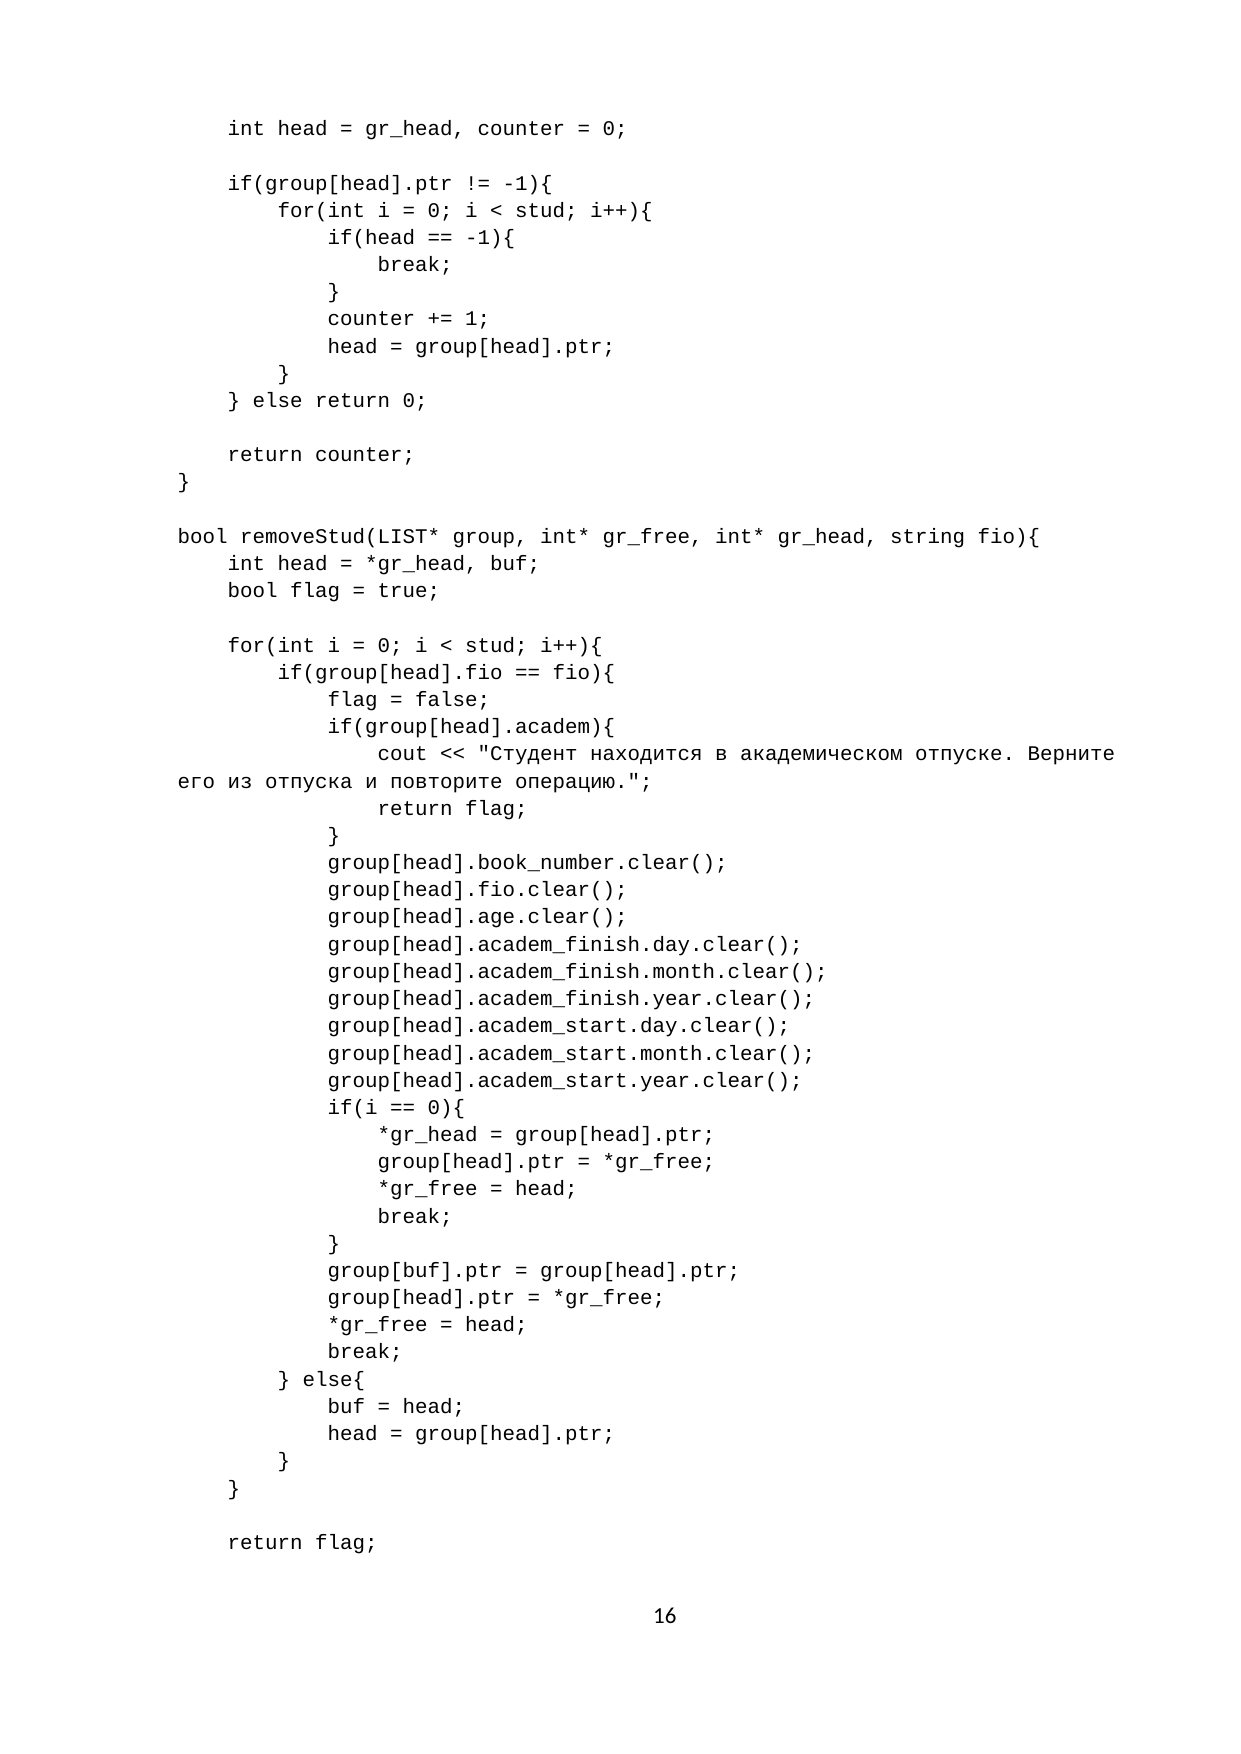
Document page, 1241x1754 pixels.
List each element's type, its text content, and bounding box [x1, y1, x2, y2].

text group[head].academ_finish.year.clear(); [177, 988, 1152, 1012]
text int head = gr_head, counter = 0; [177, 118, 1152, 142]
text group[head].academ_finish.month.clear(); [177, 961, 1152, 984]
text group[head].academ_finish.day.clear(); [177, 934, 1152, 957]
text *gr_free = head; [177, 1314, 1152, 1338]
text } [177, 1450, 1152, 1474]
text } else return 0; [177, 390, 1152, 414]
text for(int i = 0; i < stud; i++){ [177, 635, 1152, 658]
text group[head].academ_start.year.clear(); [177, 1070, 1152, 1093]
text } else{ [177, 1369, 1152, 1392]
text return flag; [177, 798, 1152, 821]
text } [177, 363, 1152, 386]
text *gr_head = group[head].ptr; [177, 1124, 1152, 1148]
text break; [177, 254, 1152, 278]
text group[head].book_number.clear(); [177, 852, 1152, 876]
text head = group[head].ptr; [177, 336, 1152, 359]
text } [177, 1477, 1152, 1501]
text flag = false; [177, 689, 1152, 713]
text group[head].academ_start.month.clear(); [177, 1042, 1152, 1066]
text } [177, 825, 1152, 849]
text bool removeStud(LIST* group, int* gr_free, int* gr_head, string fio){ [177, 526, 1152, 549]
text group[head].age.clear(); [177, 907, 1152, 930]
text } [177, 1233, 1152, 1256]
text group[head].ptr = *gr_free; [177, 1151, 1152, 1175]
text } [177, 472, 1152, 495]
text if(group[head].ptr != -1){ [177, 172, 1152, 196]
text if(i == 0){ [177, 1097, 1152, 1121]
text *gr_free = head; [177, 1178, 1152, 1202]
text group[head].academ_start.day.clear(); [177, 1015, 1152, 1039]
text return flag; [177, 1532, 1152, 1556]
text group[head].fio.clear(); [177, 879, 1152, 903]
text bool flag = true; [177, 580, 1152, 604]
text for(int i = 0; i < stud; i++){ [177, 200, 1152, 223]
text head = group[head].ptr; [177, 1423, 1152, 1447]
text if(group[head].academ){ [177, 716, 1152, 740]
text group[head].ptr = *gr_free; [177, 1287, 1152, 1311]
text } [177, 281, 1152, 305]
text counter += 1; [177, 308, 1152, 332]
text int head = *gr_head, buf; [177, 553, 1152, 577]
text if(head == -1){ [177, 227, 1152, 251]
text cout << "Студент находится в академическом отпуске. Верните его из отпуска и повторите операцию."; [177, 743, 1152, 794]
text group[buf].ptr = group[head].ptr; [177, 1260, 1152, 1284]
text if(group[head].fio == fio){ [177, 662, 1152, 686]
text return counter; [177, 444, 1152, 468]
text break; [177, 1342, 1152, 1365]
text buf = head; [177, 1396, 1152, 1419]
text break; [177, 1206, 1152, 1229]
